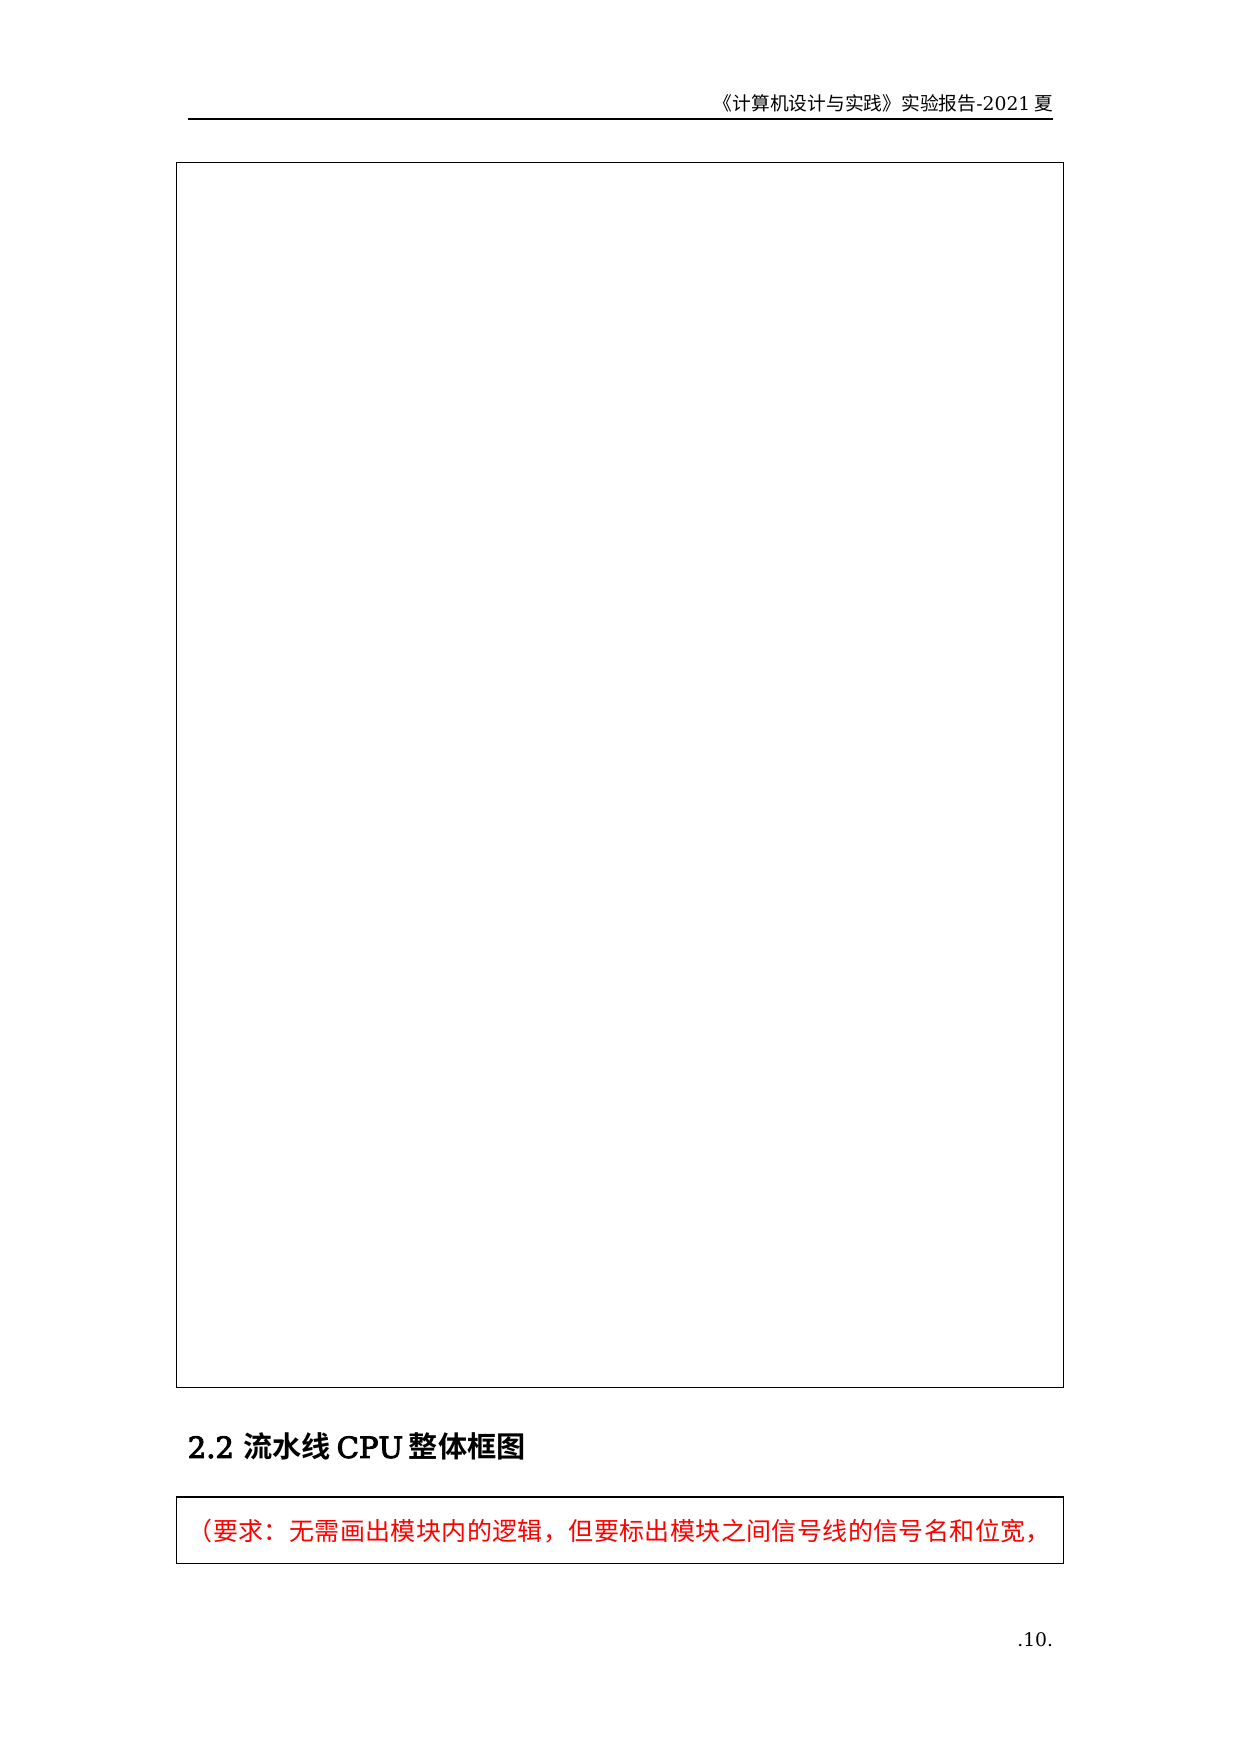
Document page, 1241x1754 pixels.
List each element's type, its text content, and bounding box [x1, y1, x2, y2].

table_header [177, 1498, 1063, 1562]
table_cell [177, 163, 1063, 1387]
subtitle 2.2 流水线CPU整体框图 [187, 1413, 1053, 1478]
